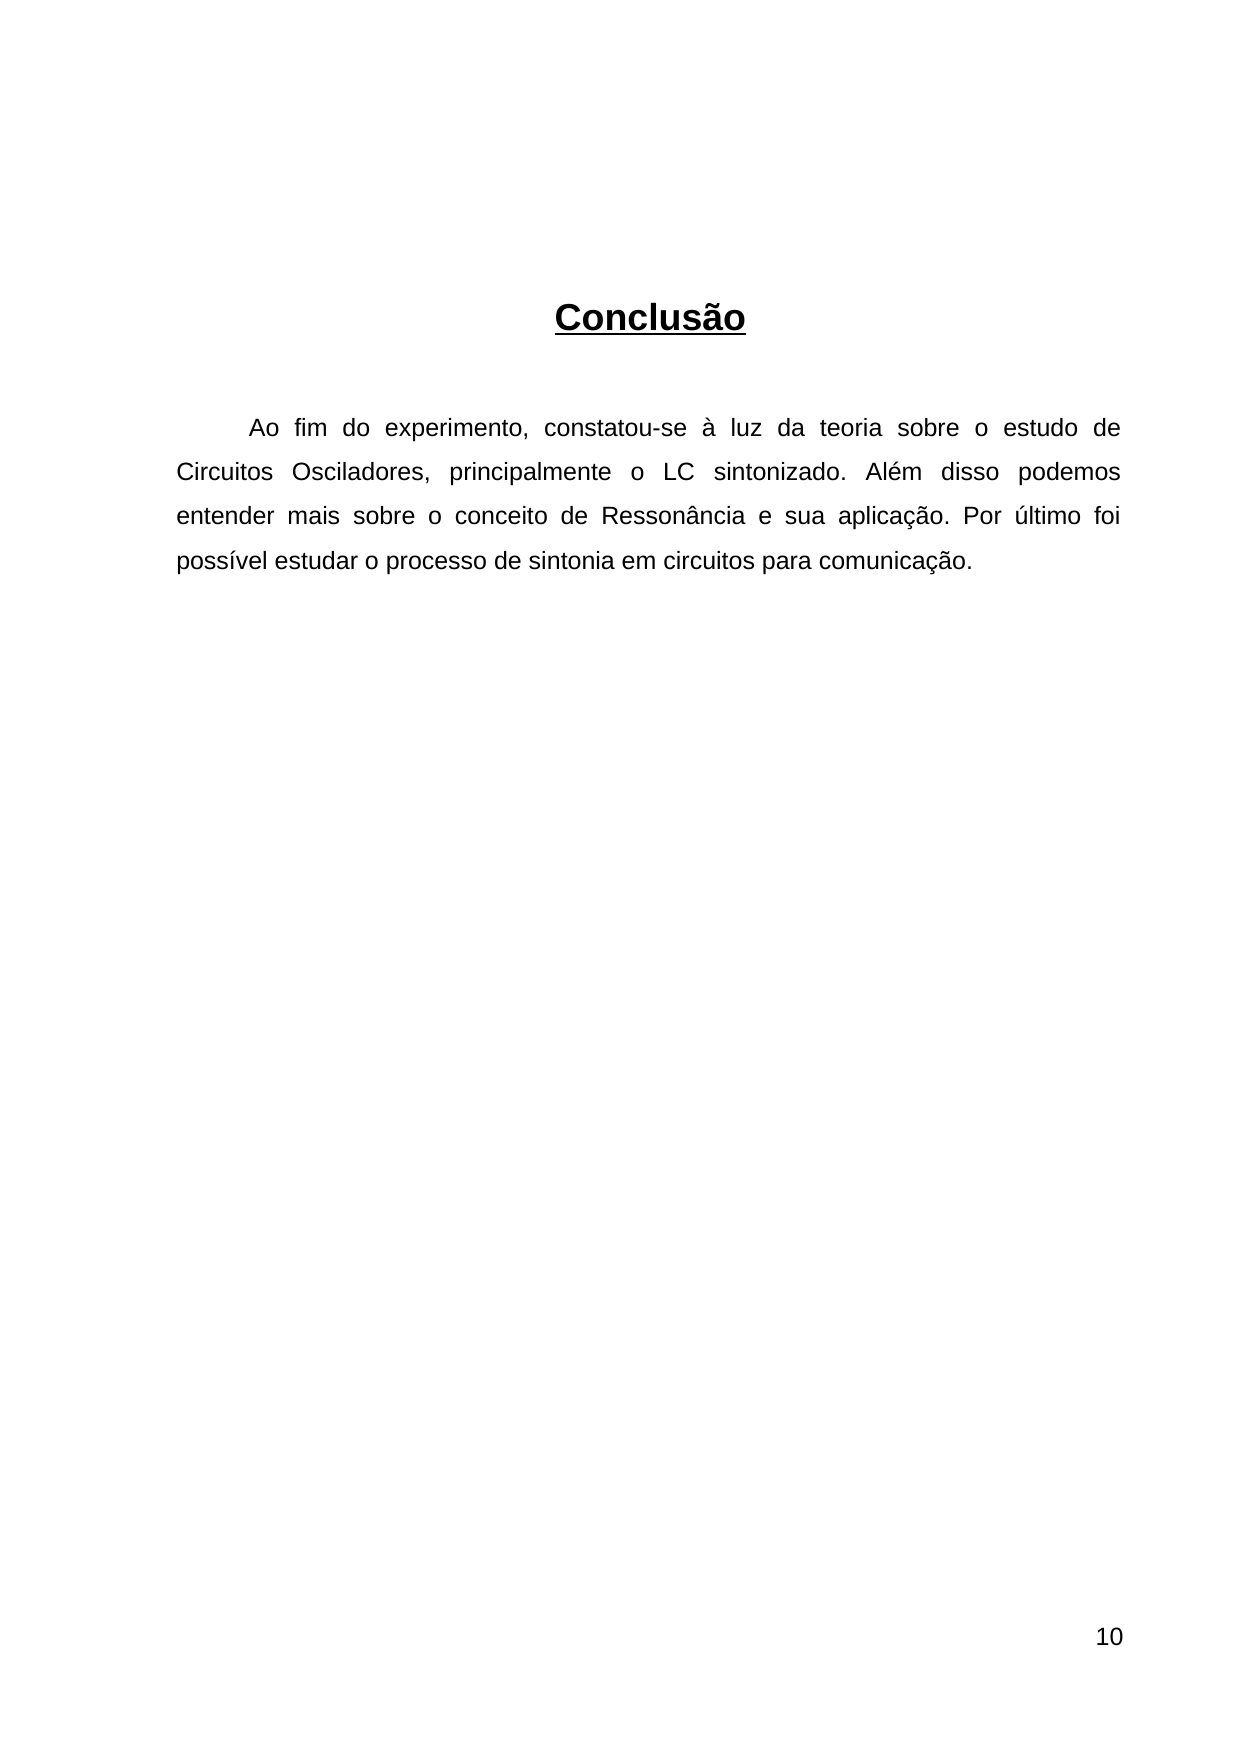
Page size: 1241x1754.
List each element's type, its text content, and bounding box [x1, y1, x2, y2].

subtitle Conclusão [180, 295, 1120, 338]
text Ao fim do experimento, constatou-se à luz da teoria sobre o estudo de Circuitos Osciladores, principalmente o LC sintonizado. Além disso podemos entender mais sobre o conceito de Ressonância e sua aplicação. Por último foi possível estudar o processo de sintonia em circuitos para comunicação. [176, 413, 1122, 574]
